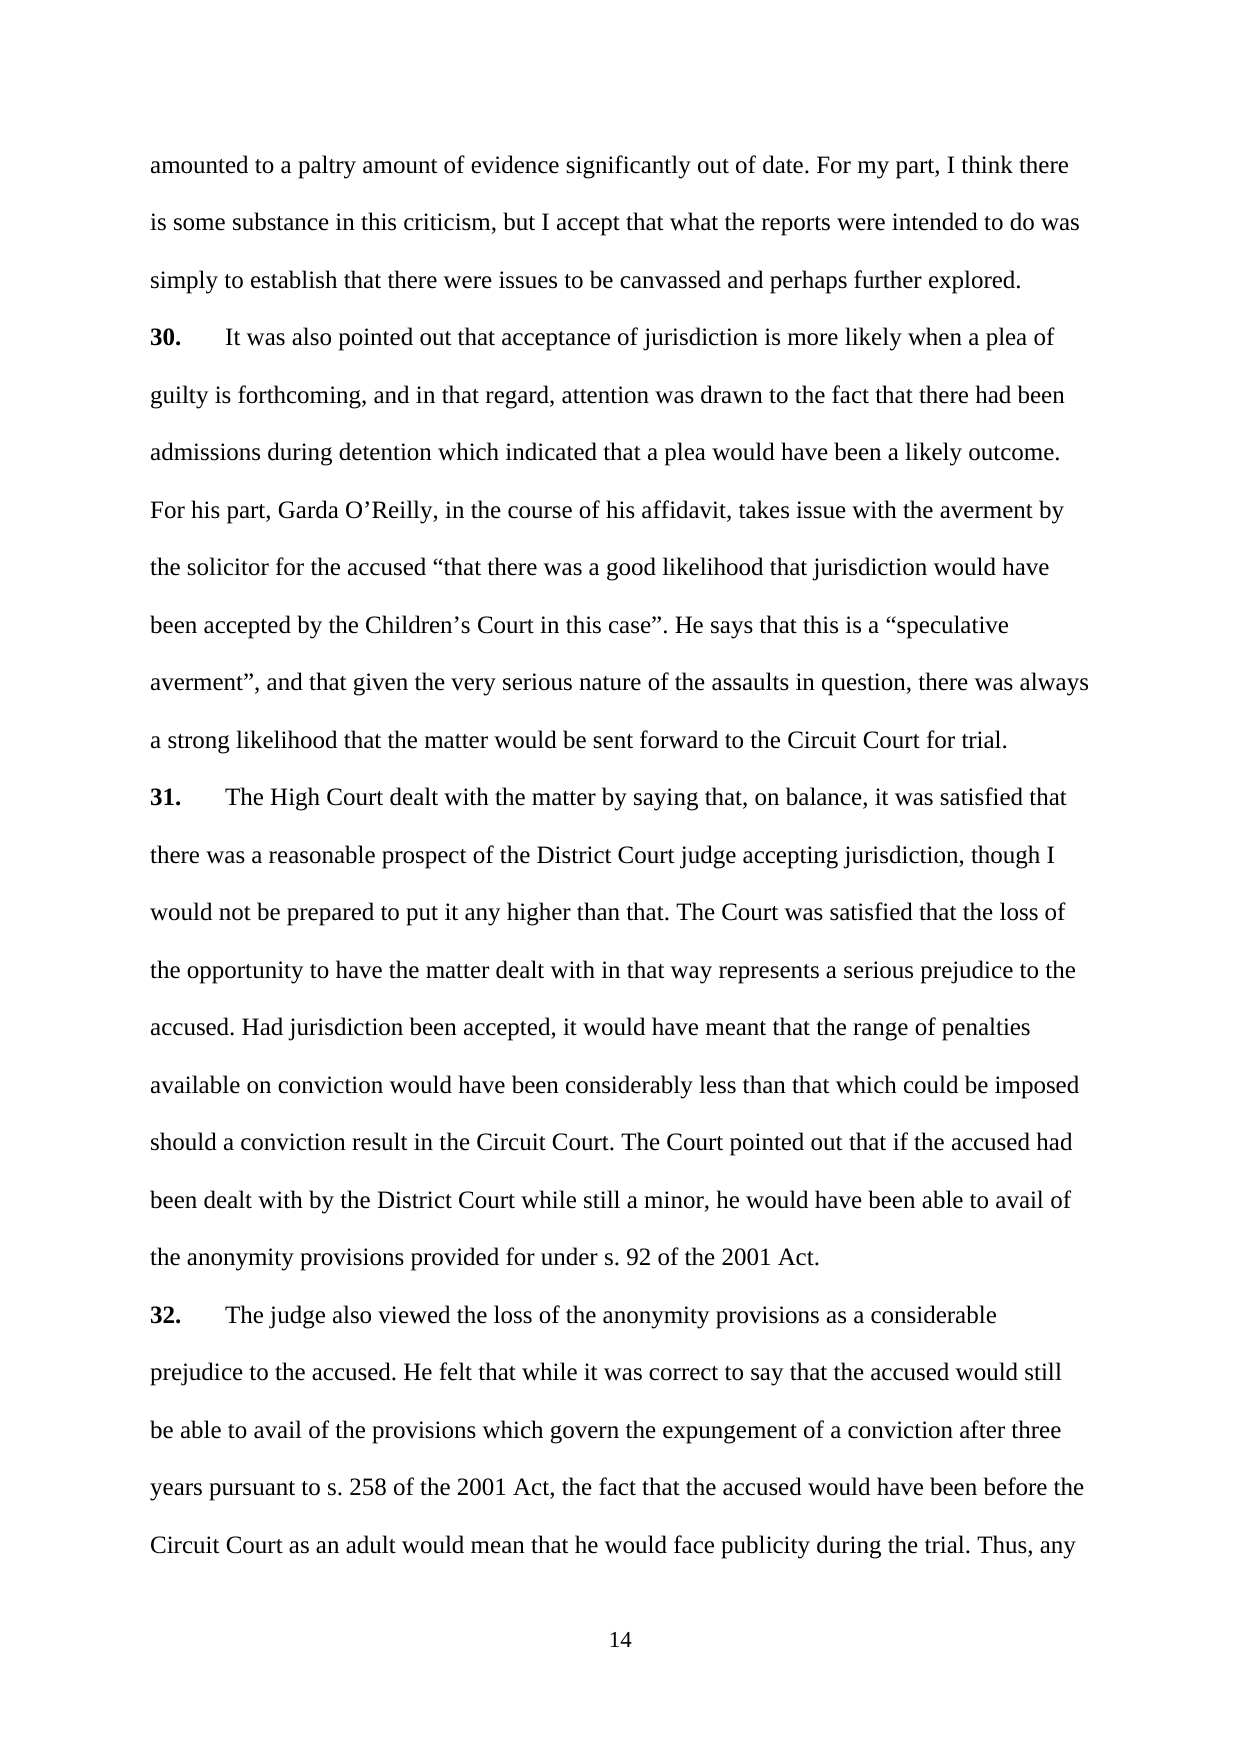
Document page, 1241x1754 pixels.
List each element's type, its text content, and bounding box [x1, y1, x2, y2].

list It was also pointed out that acceptance of jurisdiction is more likely when a plea of guilty is forthcoming, and in that regard, attention was drawn to the fact that there had been admissions during detention which indicated that a plea would have been a likely outcome. For his part, Garda O’Reilly, in the course of his affidavit, takes issue with the averment by the solicitor for the accused “that there was a good likelihood that jurisdiction would have been accepted by the Children’s Court in this case”. He says that this is a “speculative averment”, and that given the very serious nature of the assaults in question, there was always a strong likelihood that the matter would be sent forward to the Circuit Court for trial. [150, 322, 1090, 754]
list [150, 1300, 1090, 1559]
list The High Court dealt with the matter by saying that, on balance, it was satisfied that there was a reasonable prospect of the District Court judge accepting jurisdiction, though I would not be prepared to put it any higher than that. The Court was satisfied that the loss of the opportunity to have the matter dealt with in that way represents a serious prejudice to the accused. Had jurisdiction been accepted, it would have meant that the range of penalties available on conviction would have been considerably less than that which could be imposed should a conviction result in the Circuit Court. The Court pointed out that if the accused had been dealt with by the District Court while still a minor, he would have been able to avail of the anonymity provisions provided for under s. 92 of the 2001 Act. [150, 782, 1090, 1271]
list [150, 150, 1090, 294]
